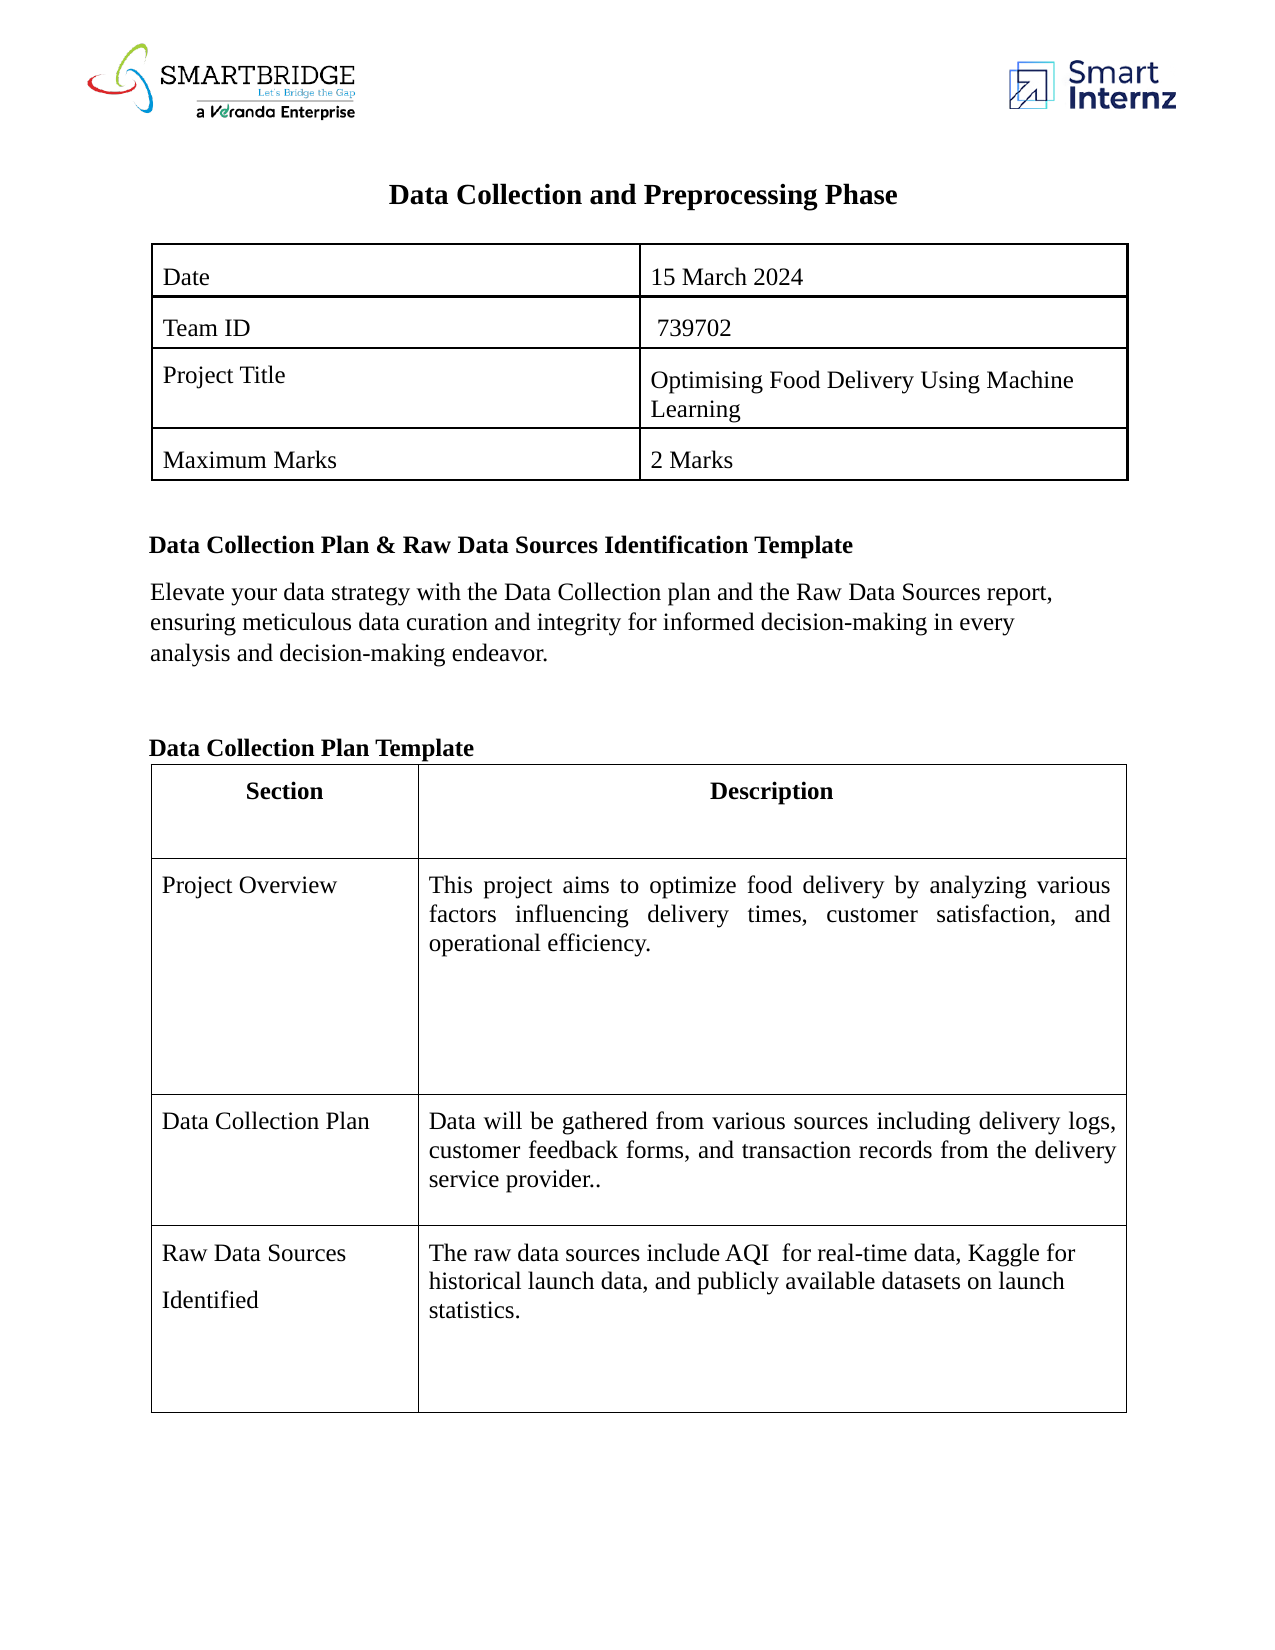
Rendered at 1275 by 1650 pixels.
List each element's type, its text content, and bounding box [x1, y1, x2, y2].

table_header 15 March 2024 [641, 245, 1126, 295]
text Data Collection and Preprocessing Phase [389, 177, 1101, 210]
text Data Collection Plan & Raw Data Sources Identification Template [148, 530, 1101, 559]
table_cell The raw data sources include AQI for real-time data, Kaggle for historical launch data, and publicly available datasets on launch statistics. [419, 1226, 1126, 1412]
table_header Date [153, 245, 639, 295]
table_cell Data Collection Plan [152, 1095, 418, 1225]
text Elevate your data strategy with the Data Collection plan and the Raw Data Sources report, ensuring meticulous data curation and integrity for informed decision-making in every analysis and decision-making endeavor. [150, 577, 1101, 667]
table_cell 2 Marks [641, 429, 1126, 479]
table_cell Raw Data Sources Identified [152, 1226, 418, 1412]
table_cell Project Overview [152, 859, 418, 1094]
table_cell Optimising Food Delivery Using Machine Learning [641, 349, 1126, 427]
picture [1004, 60, 1181, 109]
text Data Collection Plan Template [148, 733, 1101, 761]
table_cell Data will be gathered from various sources including delivery logs, customer feedback forms, and transaction records from the delivery service provider.. [419, 1095, 1126, 1225]
table_header Description [419, 765, 1126, 858]
table_cell Team ID [153, 298, 639, 347]
picture [73, 20, 370, 142]
table_header Section [152, 765, 418, 858]
table_cell This project aims to optimize food delivery by analyzing various factors influencing delivery times, customer satisfaction, and operational efficiency. [419, 859, 1126, 1094]
table_cell 739702 [641, 298, 1126, 347]
table_cell Project Title [153, 349, 639, 427]
table_cell Maximum Marks [153, 429, 639, 479]
